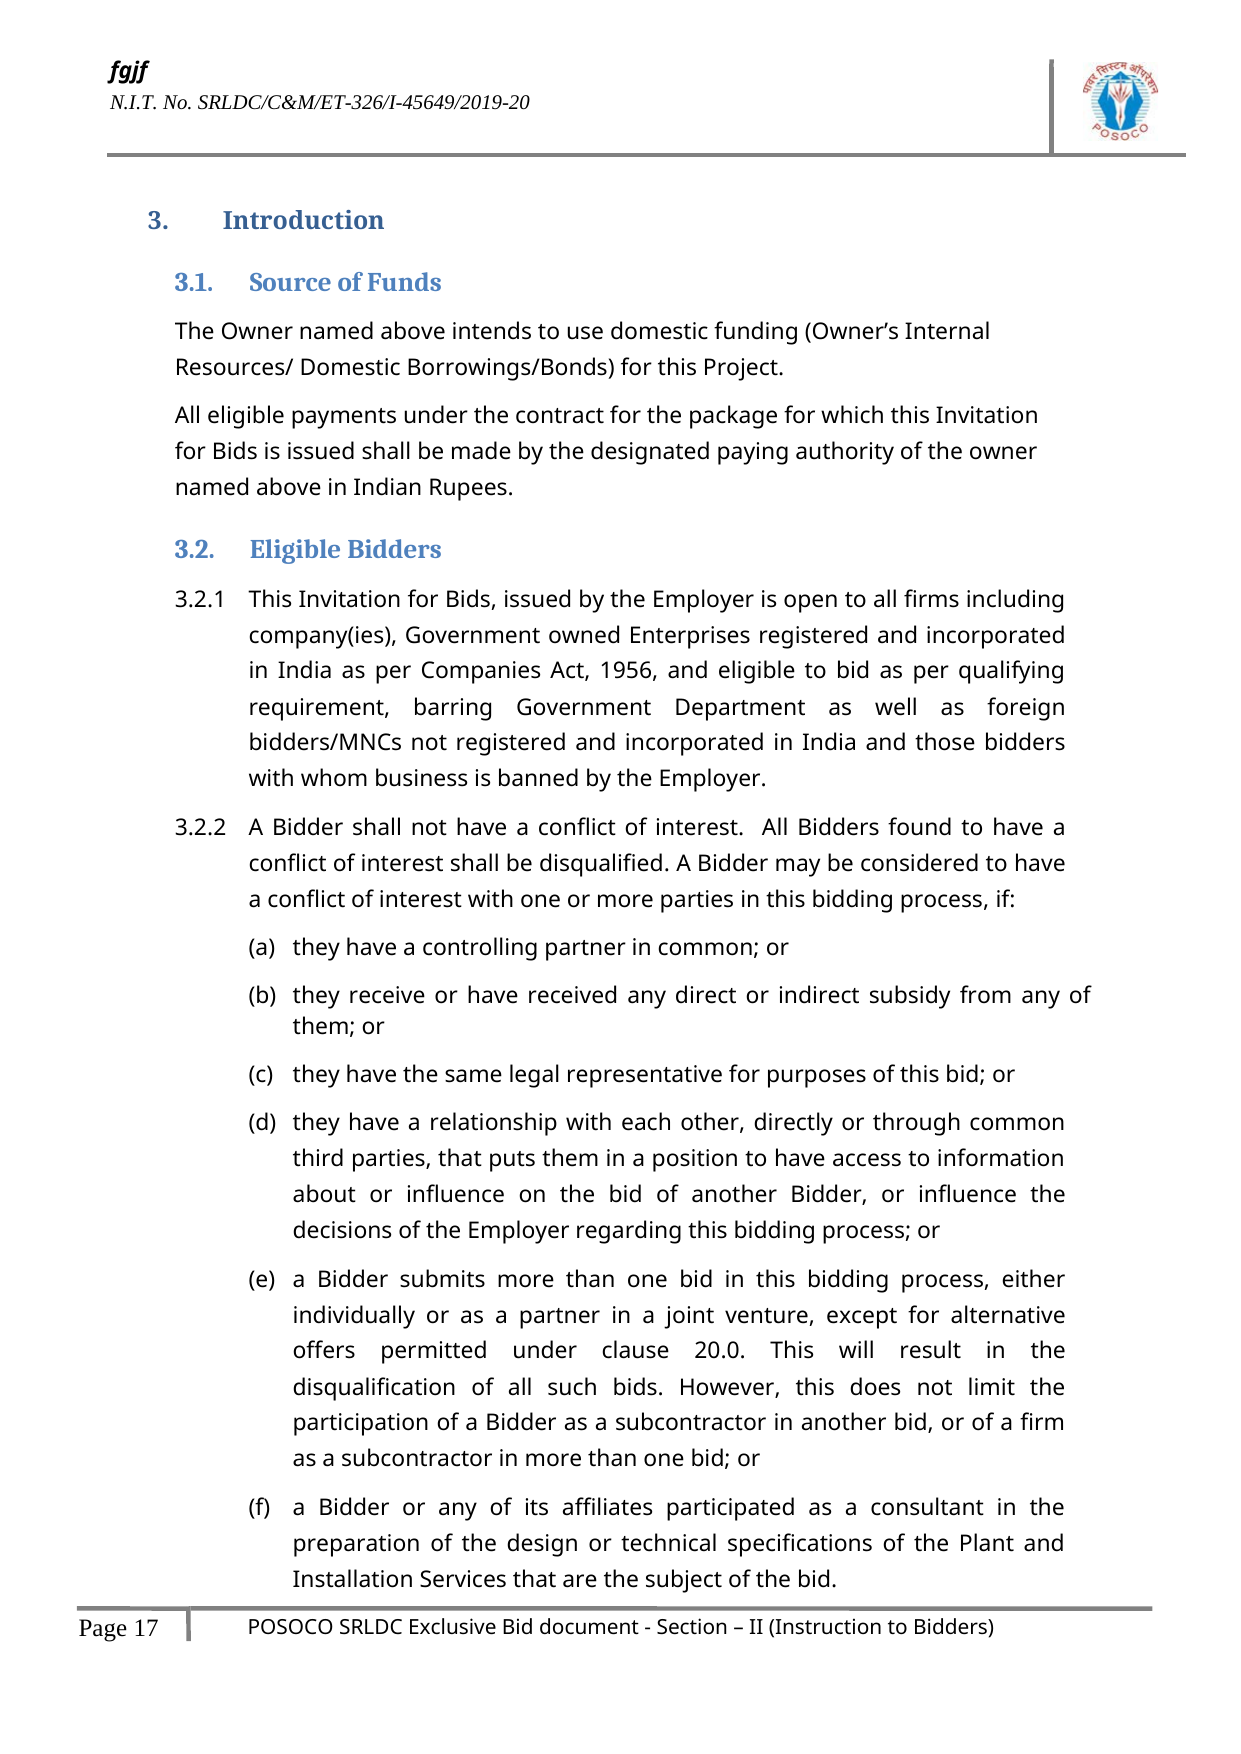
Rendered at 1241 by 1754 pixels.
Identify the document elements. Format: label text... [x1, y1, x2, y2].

list they receive or have received any direct or indirect subsidy from any of them; or [248, 979, 1092, 1042]
list they have the same legal representative for purposes of this bid; or [248, 1058, 1092, 1089]
picture [1082, 62, 1159, 141]
list A Bidder shall not have a conflict of interest. All Bidders found to have a conflict of interest shall be disqualified. A Bidder may be considered to have a conflict of interest with one or more parties in this bidding process, if: [174, 811, 1067, 914]
list Introduction [148, 203, 1092, 237]
list they have a controlling partner in common; or [248, 931, 1092, 962]
text All eligible payments under the contract for the package for which this Invitation for Bids is issued shall be made by the designated paying authority of the owner named above in Indian Rupees. [174, 399, 1068, 502]
list a Bidder submits more than one bid in this bidding process, either individually or as a partner in a joint venture, except for alternative offers permitted under clause 20.0. This will result in the disqualification of all such bids. However, this does not limit the participation of a Bidder as a subcontractor in another bid, or of a firm as a subcontractor in more than one bid; or [248, 1263, 1067, 1473]
list Eligible Bidders [174, 534, 1092, 566]
text The Owner named above intends to use domestic funding (Owner’s Internal Resources/ Domestic Borrowings/Bonds) for this Project. [174, 315, 1092, 382]
list a Bidder or any of its affiliates participated as a consultant in the preparation of the design or technical specifications of the Plant and Installation Services that are the subject of the bid. [248, 1491, 1066, 1594]
list they have a relationship with each other, directly or through common third parties, that puts them in a position to have access to information about or influence on the bid of another Bidder, or influence the decisions of the Employer regarding this bidding process; or [248, 1106, 1066, 1245]
list Source of Funds [174, 267, 1092, 298]
list This Invitation for Bids, issued by the Employer is open to all firms including company(ies), Government owned Enterprises registered and incorporated in India as per Companies Act, 1956, and eligible to bid as per qualifying requirement, barring Government Department as well as foreign bidders/MNCs not registered and incorporated in India and those bidders with whom business is banned by the Employer. [174, 583, 1066, 793]
